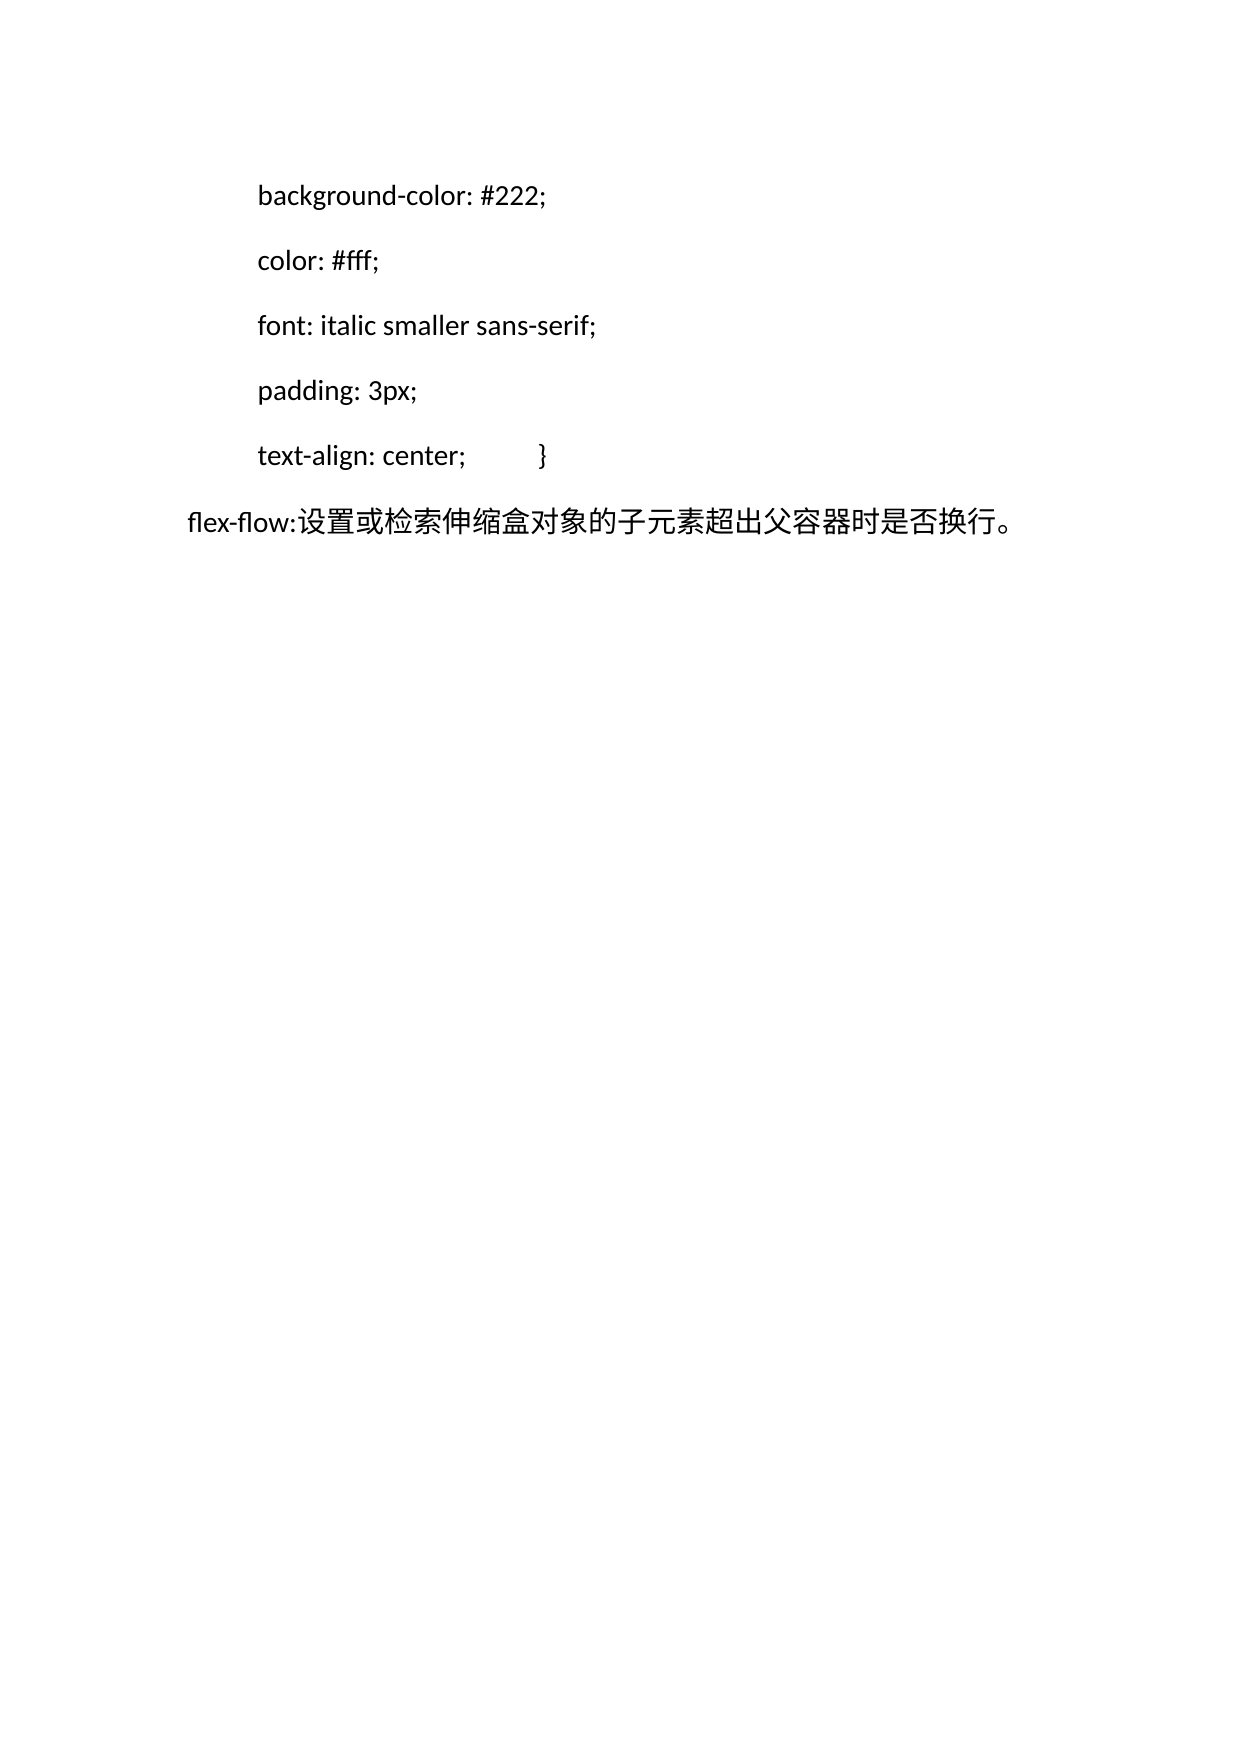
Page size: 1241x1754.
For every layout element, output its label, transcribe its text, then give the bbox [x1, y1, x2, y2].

text text-align: center; } [187, 422, 1053, 487]
text font: italic smaller sans-serif; [187, 292, 1053, 357]
text flex-flow:设置或检索伸缩盒对象的子元素超出父容器时是否换行。 [187, 487, 1053, 552]
text color: #fff; [187, 227, 1053, 292]
text background-color: #222; [187, 162, 1053, 227]
text padding: 3px; [187, 357, 1053, 422]
